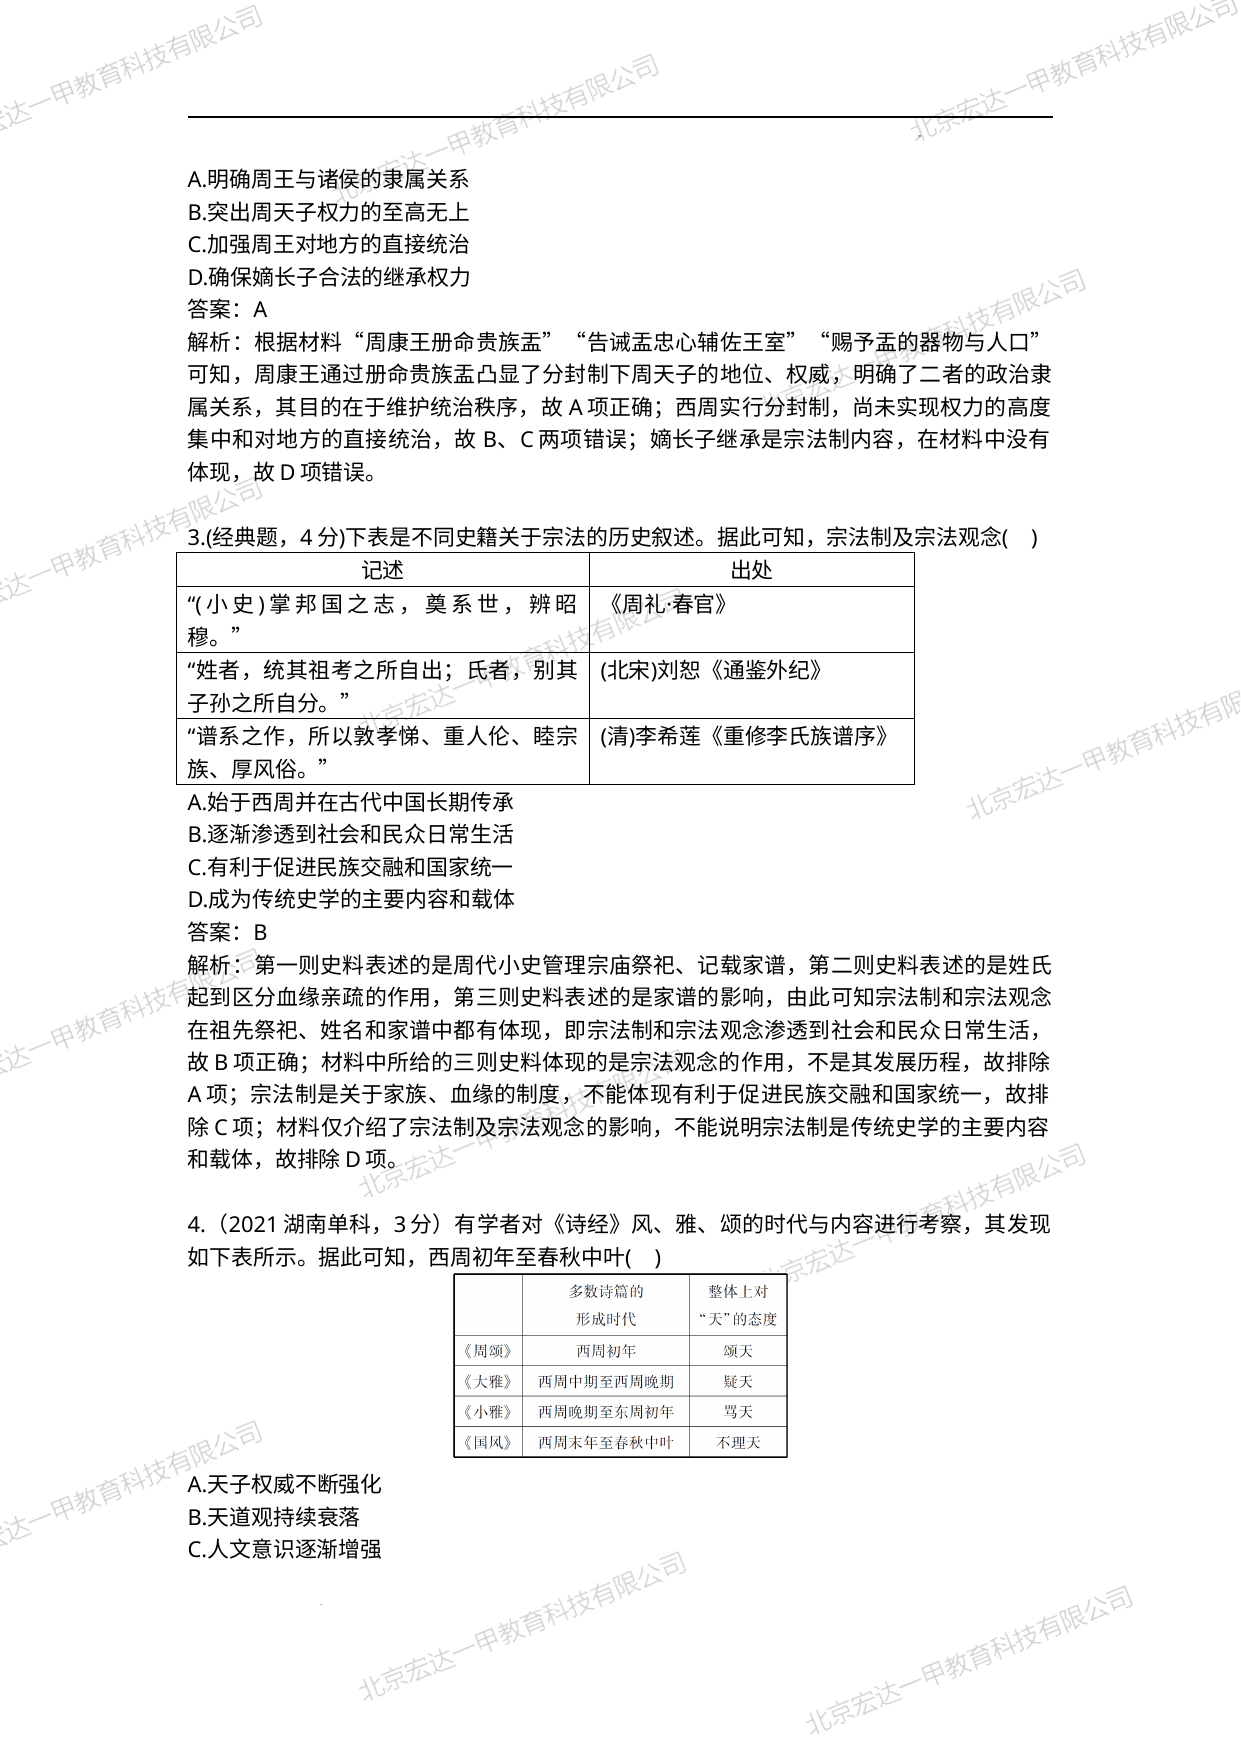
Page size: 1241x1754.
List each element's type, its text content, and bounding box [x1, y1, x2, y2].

text B.逐渐渗透到社会和民众日常生活 [187, 817, 1053, 850]
table_cell (清)李希莲《重修李氏族谱序》 [590, 719, 914, 784]
text A.天子权威不断强化 [187, 1467, 1053, 1500]
table_cell “姓者，统其祖考之所自出；氏者，别其子孙之所自分。” [177, 653, 589, 718]
text C.有利于促进民族交融和国家统一 [187, 850, 1053, 882]
table_cell 《周礼·春官》 [590, 587, 914, 652]
text C.人文意识逐渐增强 [187, 1532, 1053, 1565]
table_cell (北宋)刘恕《通鉴外纪》 [590, 653, 914, 718]
table_header 出处 [590, 553, 914, 586]
text A.明确周王与诸侯的隶属关系 [187, 162, 1053, 194]
text C.加强周王对地方的直接统治 [187, 227, 1053, 259]
table_header 记述 [177, 553, 589, 586]
text B.突出周天子权力的至高无上 [187, 194, 1053, 227]
text 答案：B [187, 915, 1053, 947]
text D.成为传统史学的主要内容和载体 [187, 882, 1053, 915]
text 3.(经典题，4分)下表是不同史籍关于宗法的历史叙述。据此可知，宗法制及宗法观念( ) [187, 519, 1053, 552]
table_cell “谱系之作，所以敦孝悌、重人伦、睦宗族、厚风俗。” [177, 719, 589, 784]
text 答案：A [187, 292, 1053, 324]
text B.天道观持续衰落 [187, 1500, 1053, 1532]
text A.始于西周并在古代中国长期传承 [187, 785, 1053, 817]
table_cell “(小史)掌邦国之志，奠系世，辨昭穆。” [177, 587, 589, 652]
text 解析：根据材料“周康王册命贵族盂”“告诫盂忠心辅佐王室”“赐予盂的器物与人口”可知，周康王通过册命贵族盂凸显了分封制下周天子的地位、权威，明确了二者的政治隶属关系，其目的在于维护统治秩序，故A项正确；西周实行分封制，尚未实现权力的高度集中和对地方的直接统治，故B、C两项错误；嫡长子继承是宗法制内容，在材料中没有体现，故D项错误。 [187, 324, 1053, 487]
text 4.（2021湖南单科，3分）有学者对《诗经》风、雅、颂的时代与内容进行考察，其发现如下表所示。据此可知，西周初年至春秋中叶( ) [187, 1207, 1053, 1272]
text 解析：第一则史料表述的是周代小史管理宗庙祭祀、记载家谱，第二则史料表述的是姓氏起到区分血缘亲疏的作用，第三则史料表述的是家谱的影响，由此可知宗法制和宗法观念在祖先祭祀、姓名和家谱中都有体现，即宗法制和宗法观念渗透到社会和民众日常生活，故B项正确；材料中所给的三则史料体现的是宗法观念的作用，不是其发展历程，故排除A项；宗法制是关于家族、血缘的制度，不能体现有利于促进民族交融和国家统一，故排除C项；材料仅介绍了宗法制及宗法观念的影响，不能说明宗法制是传统史学的主要内容和载体，故排除D项。 [187, 947, 1053, 1175]
text D.确保嫡长子合法的继承权力 [187, 259, 1053, 292]
picture [0, 0, 1241, 1754]
